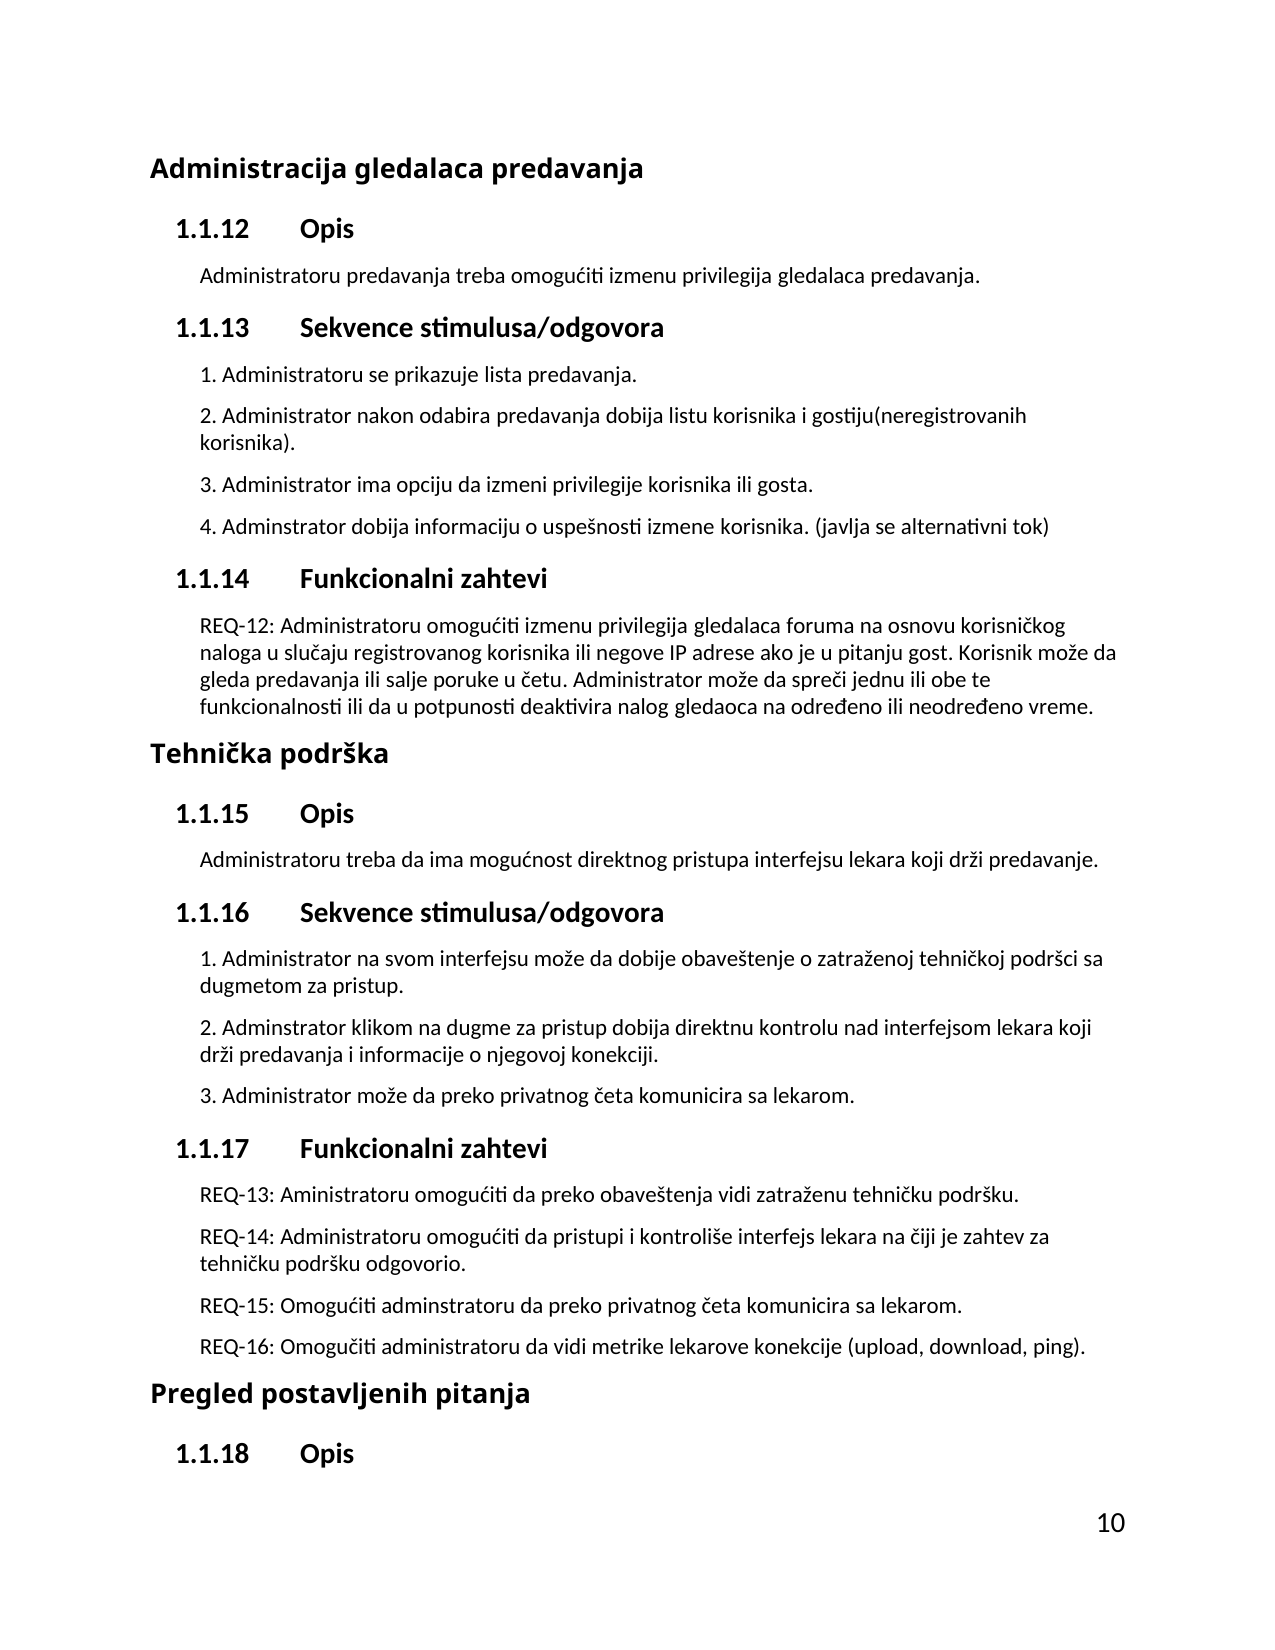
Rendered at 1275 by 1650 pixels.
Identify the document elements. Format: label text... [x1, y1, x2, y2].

subtitle Opis [175, 795, 1125, 831]
subtitle Administracija gledalaca predavanja [150, 150, 1125, 187]
text 3. Administrator ima opciju da izmeni privilegije korisnika ili gosta. [199, 471, 1125, 498]
text REQ-13: Aministratoru omogućiti da preko obaveštenja vidi zatraženu tehničku podršku. [199, 1181, 1125, 1208]
subtitle Pregled postavljenih pitanja [150, 1375, 1125, 1412]
text Administratoru treba da ima mogućnost direktnog pristupa interfejsu lekara koji drži predavanje. [199, 846, 1125, 873]
subtitle Funkcionalni zahtevi [175, 560, 1125, 596]
subtitle Funkcionalni zahtevi [175, 1130, 1125, 1166]
subtitle Sekvence stimulusa/odgovora [175, 894, 1125, 929]
subtitle Sekvence stimulusa/odgovora [175, 309, 1125, 345]
subtitle Opis [175, 1435, 1125, 1471]
text 3. Administrator može da preko privatnog četa komunicira sa lekarom. [199, 1082, 1125, 1109]
text REQ-15: Omogućiti adminstratoru da preko privatnog četa komunicira sa lekarom. [199, 1291, 1125, 1318]
subtitle Tehnička podrška [150, 734, 1125, 771]
text 1. Administrator na svom interfejsu može da dobije obaveštenje o zatraženoj tehničkoj podršci sa dugmetom za pristup. [199, 945, 1125, 999]
text REQ-12: Administratoru omogućiti izmenu privilegija gledalaca foruma na osnovu korisničkog naloga u slučaju registrovanog korisnika ili negove IP adrese ako je u pitanju gost. Korisnik može da gleda predavanja ili salje poruke u četu. Administrator može da spreči jednu ili obe te funkcionalnosti ili da u potpunosti deaktivira nalog gledaoca na određeno ili neodređeno vreme. [199, 611, 1125, 720]
text REQ-16: Omogučiti administratoru da vidi metrike lekarove konekcije (upload, download, ping). [199, 1333, 1125, 1360]
text 2. Adminstrator klikom na dugme za pristup dobija direktnu kontrolu nad interfejsom lekara koji drži predavanja i informacije o njegovoj konekciji. [199, 1013, 1125, 1068]
text REQ-14: Administratoru omogućiti da pristupi i kontroliše interfejs lekara na čiji je zahtev za tehničku podršku odgovorio. [199, 1223, 1125, 1277]
text 1. Administratoru se prikazuje lista predavanja. [199, 360, 1125, 387]
subtitle Opis [175, 211, 1125, 246]
text 2. Administrator nakon odabira predavanja dobija listu korisnika i gostiju(neregistrovanih korisnika). [199, 402, 1125, 456]
text Administratoru predavanja treba omogućiti izmenu privilegija gledalaca predavanja. [199, 262, 1125, 289]
text 4. Adminstrator dobija informaciju o uspešnosti izmene korisnika. (javlja se alternativni tok) [199, 512, 1125, 539]
